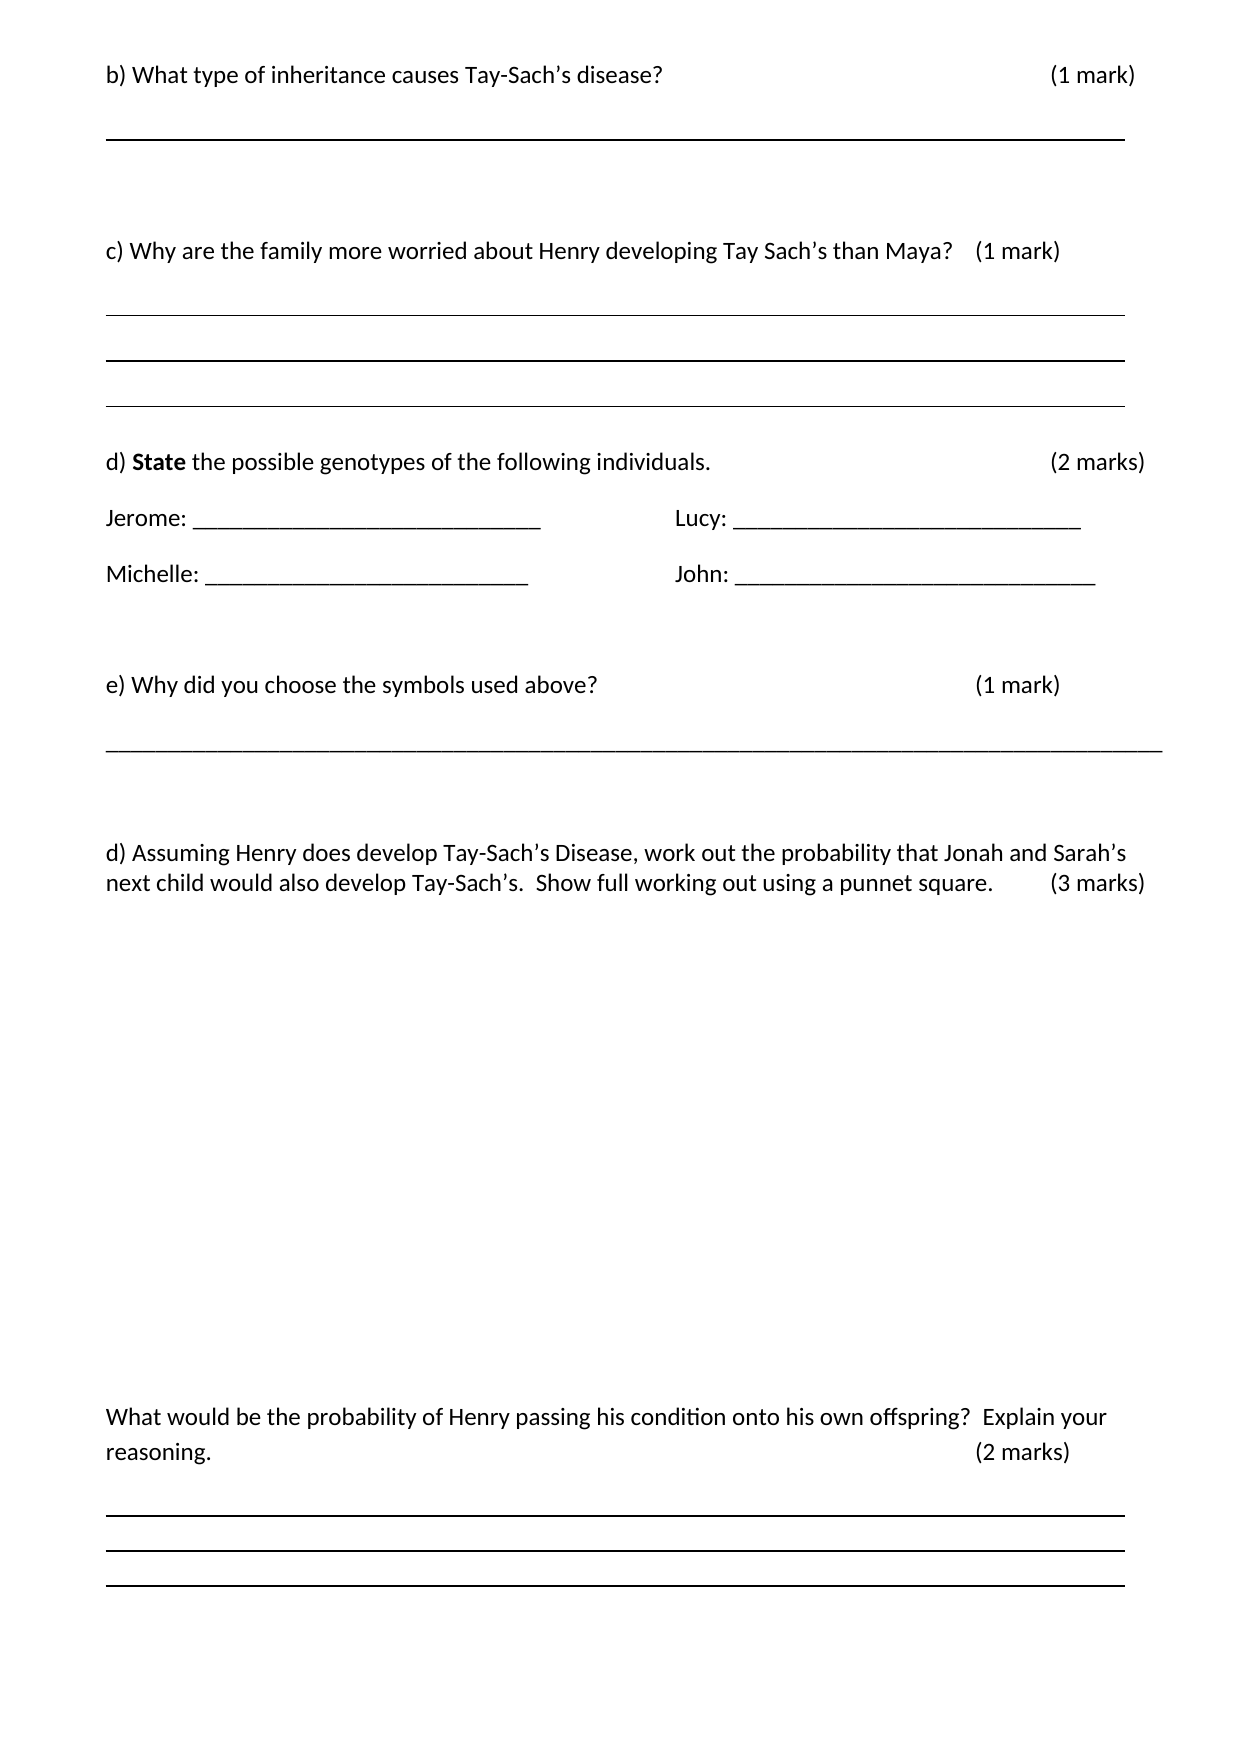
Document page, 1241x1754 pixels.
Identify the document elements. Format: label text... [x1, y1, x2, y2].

text Jerome: ____________________________ Lucy: ____________________________ [106, 502, 1169, 533]
text What would be the probability of Henry passing his condition onto his own offspring? Explain your reasoning. (2 marks) [106, 1401, 1169, 1466]
text _____________________________________________________________________________________ [106, 725, 1169, 756]
text d) State the possible genotypes of the following individuals. (2 marks) [106, 446, 1169, 477]
text c) Why are the family more worried about Henry developing Tay Sach’s than Maya? (1 mark) [106, 235, 1169, 265]
text e) Why did you choose the symbols used above? (1 mark) [106, 669, 1169, 700]
text Michelle: __________________________ John: _____________________________ [106, 558, 1169, 588]
text d) Assuming Henry does develop Tay-Sach’s Disease, work out the probability that Jonah and Sarah’s next child would also develop Tay-Sach’s. Show full working out using a punnet square. (3 marks) [106, 837, 1154, 898]
text b) What type of inheritance causes Tay-Sach’s disease? (1 mark) [106, 59, 1169, 90]
